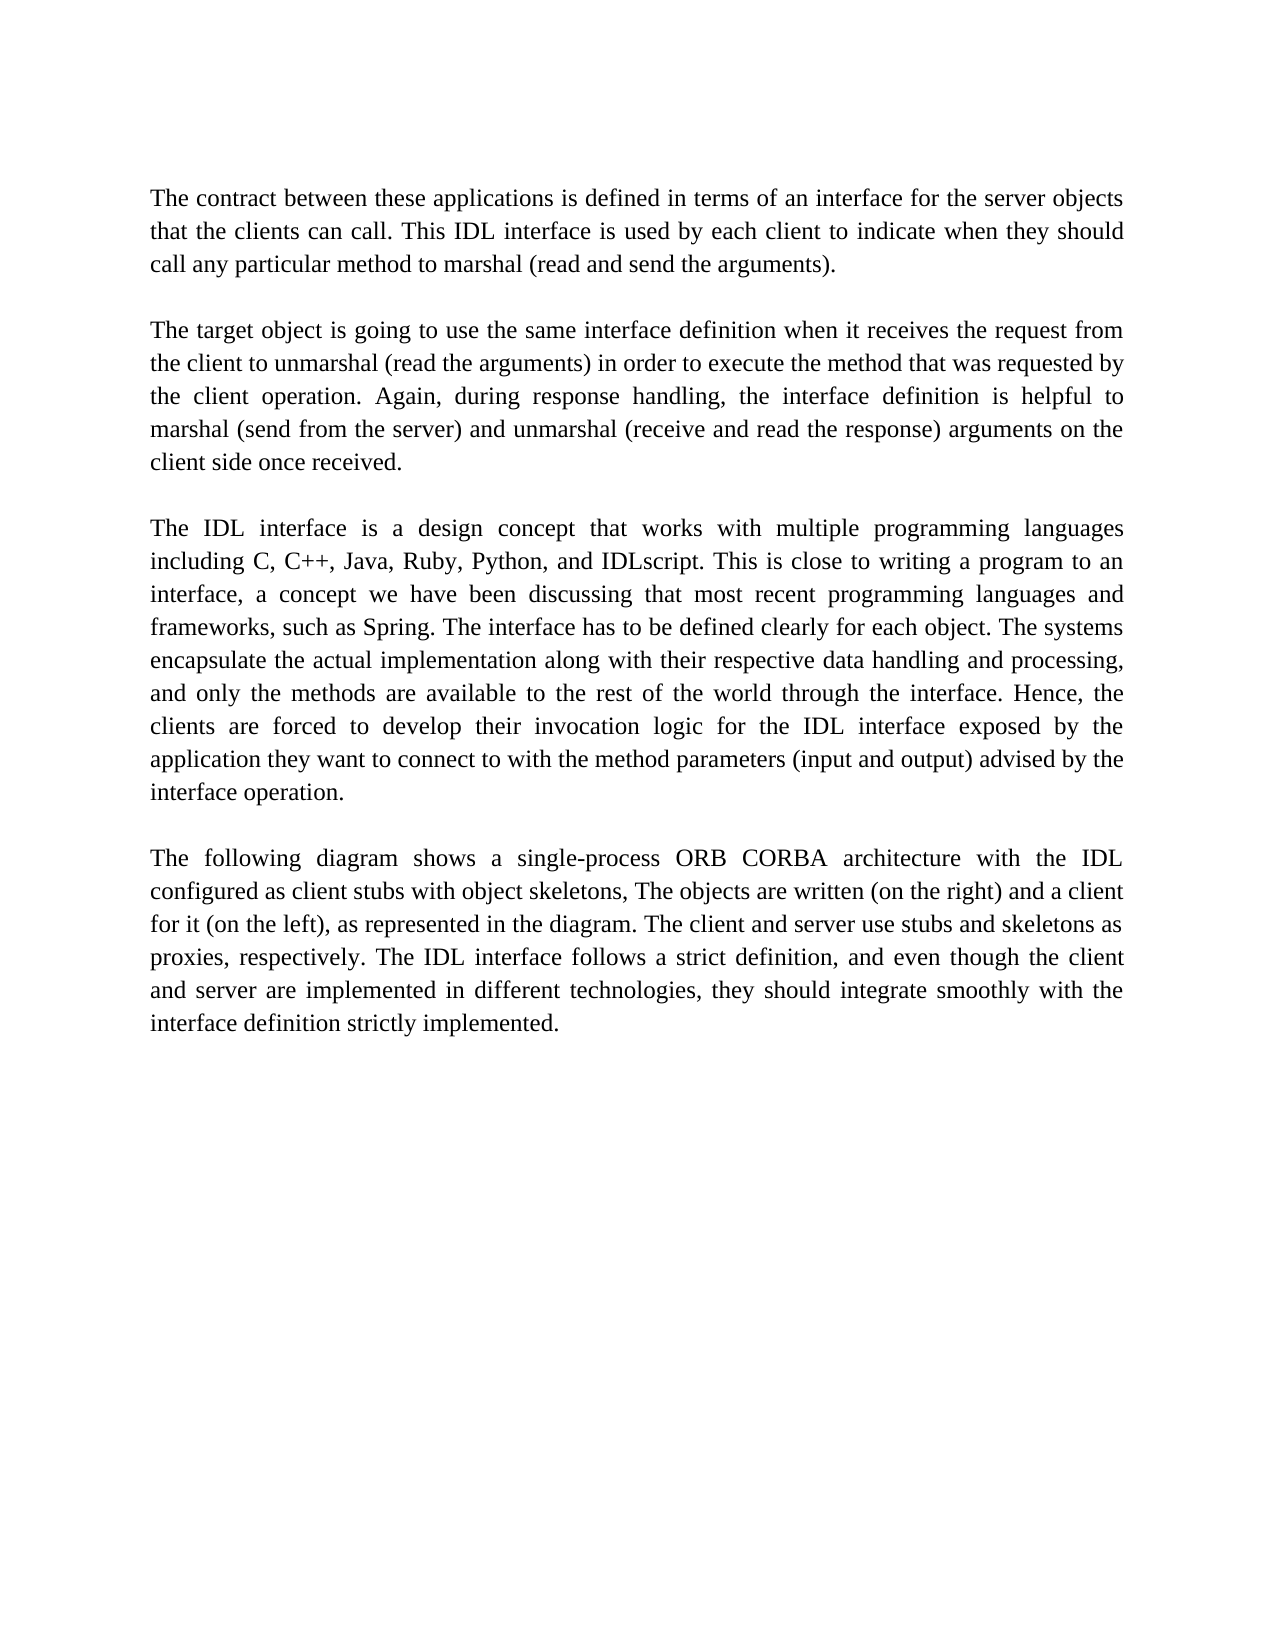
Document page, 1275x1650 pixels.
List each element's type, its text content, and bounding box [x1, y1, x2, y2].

text The IDL interface is a design concept that works with multiple programming languages including C, C++, Java, Ruby, Python, and IDLscript. This is close to writing a program to an interface, a concept we have been discussing that most recent programming languages and frameworks, such as Spring. The interface has to be defined clearly for each object. The systems encapsulate the actual implementation along with their respective data handling and processing, and only the methods are available to the rest of the world through the interface. Hence, the clients are forced to develop their invocation logic for the IDL interface exposed by the application they want to connect to with the method parameters (input and output) advised by the interface operation. [150, 513, 1125, 806]
text The target object is going to use the same interface definition when it receives the request from the client to unmarshal (read the arguments) in order to execute the method that was requested by the client operation. Again, during response handling, the interface definition is helpful to marshal (send from the server) and unmarshal (receive and read the response) arguments on the client side once received. [150, 315, 1125, 476]
text The contract between these applications is defined in terms of an interface for the server objects that the clients can call. This IDL interface is used by each client to indicate when they should call any particular method to marshal (read and send the arguments). [150, 183, 1125, 278]
text The following diagram shows a single-process ORB CORBA architecture with the IDL configured as client stubs with object skeletons, The objects are written (on the right) and a client for it (on the left), as represented in the diagram. The client and server use stubs and skeletons as proxies, respectively. The IDL interface follows a strict definition, and even though the client and server are implemented in different technologies, they should integrate smoothly with the interface definition strictly implemented. [150, 843, 1125, 1037]
